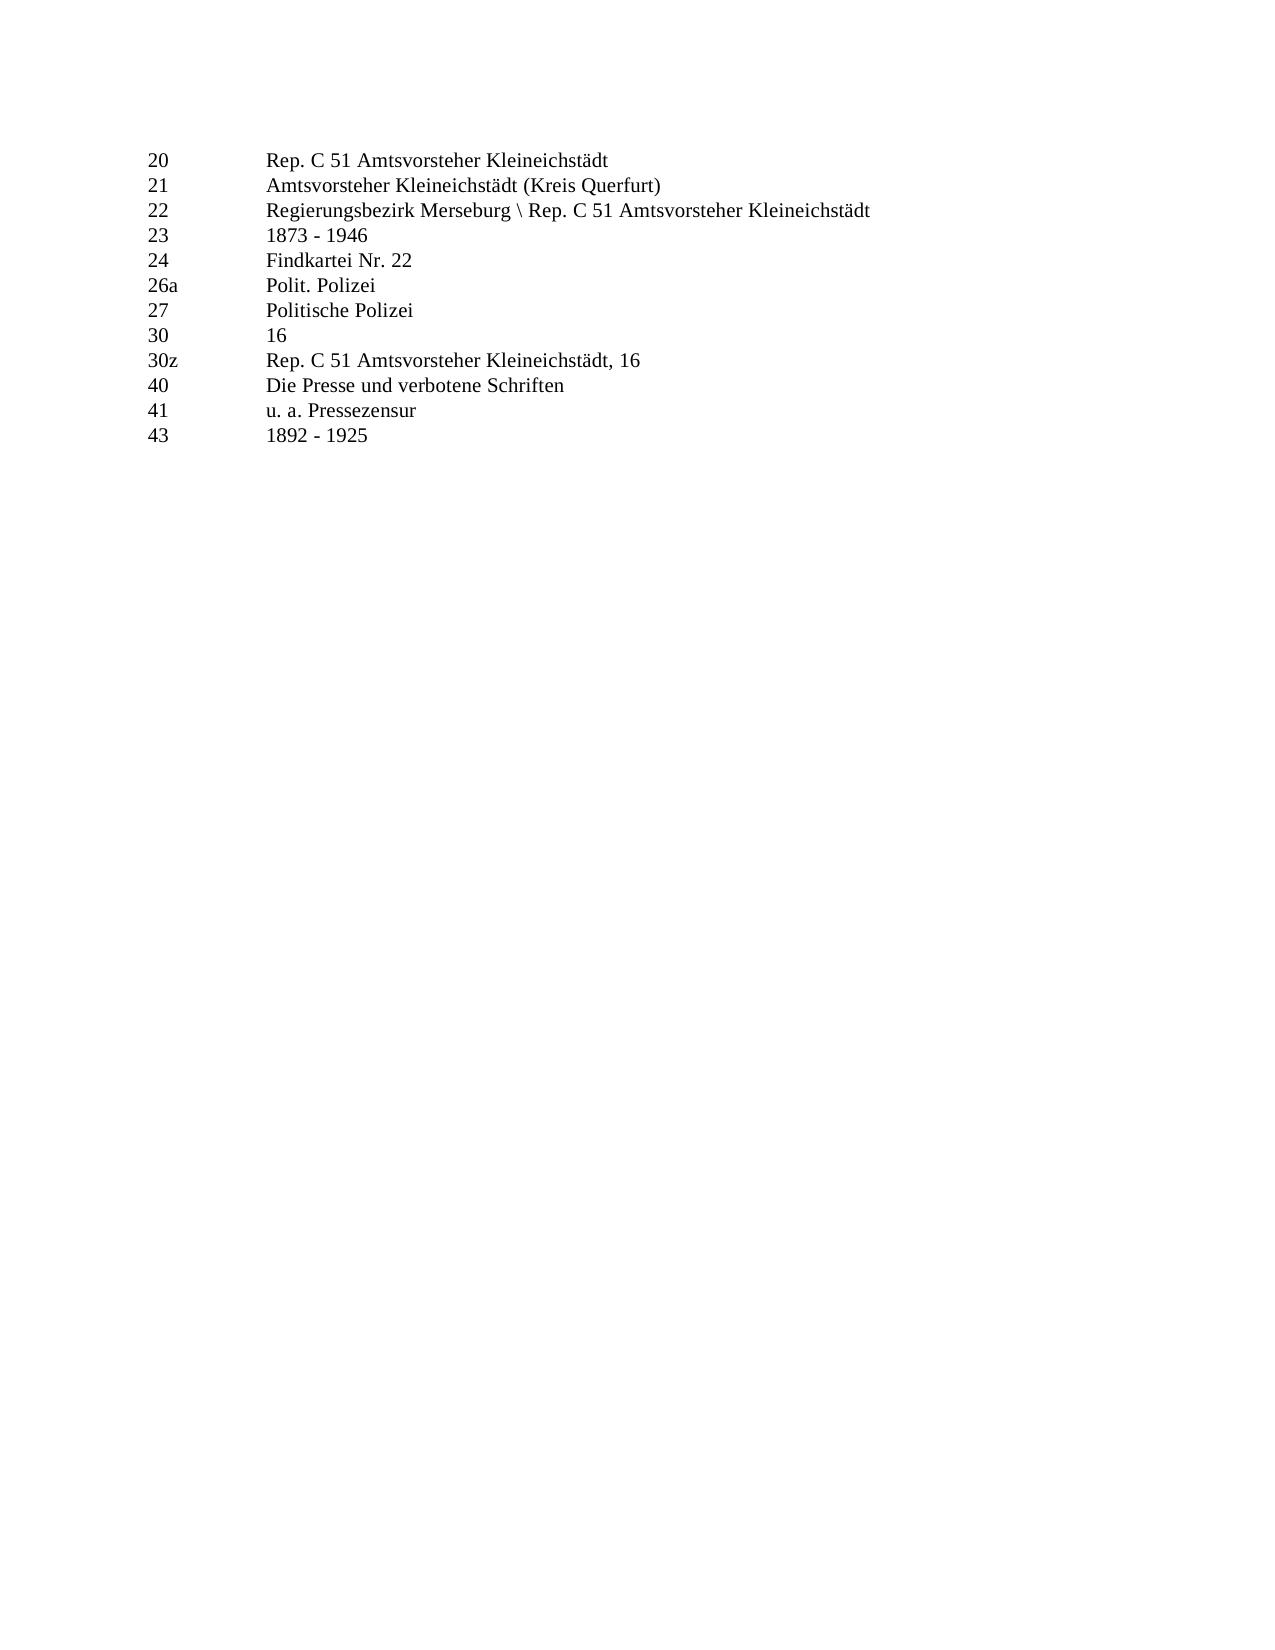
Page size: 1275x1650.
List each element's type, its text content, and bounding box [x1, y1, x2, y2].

text 41 u. a. s[Pressezensur]s [148, 398, 1127, 423]
text 30z Rep. C 51 Amtsvorsteher Kleineichstädt, 16 [148, 348, 1127, 373]
text 22 Regierungsbezirk Merseburg \ Rep. C 51 Amtsvorsteher Kleineichstädt [148, 198, 1127, 223]
text 23 1873 - 1946 [148, 223, 1127, 248]
text 30 16 [148, 323, 1127, 348]
text 20 Rep. C 51 Amtsvorsteher Kleineichstädt [148, 148, 1127, 173]
text 43 1892 - 1925 [148, 423, 1127, 448]
text 27 Politische Polizei [148, 298, 1127, 323]
text 24 Findkartei Nr. 22 [148, 248, 1127, 273]
text 40 Die s[Presse]s und s[2{verbotene} 1{Schrift}]sen [148, 373, 1127, 398]
text 21 k[Amtsvorsteher o[1{Kleineichstädt} (2{o[2{Kreis} 1{Querfurt}]o}]o)]k [148, 173, 1127, 198]
text 26a Polit. Polizei [148, 273, 1127, 298]
